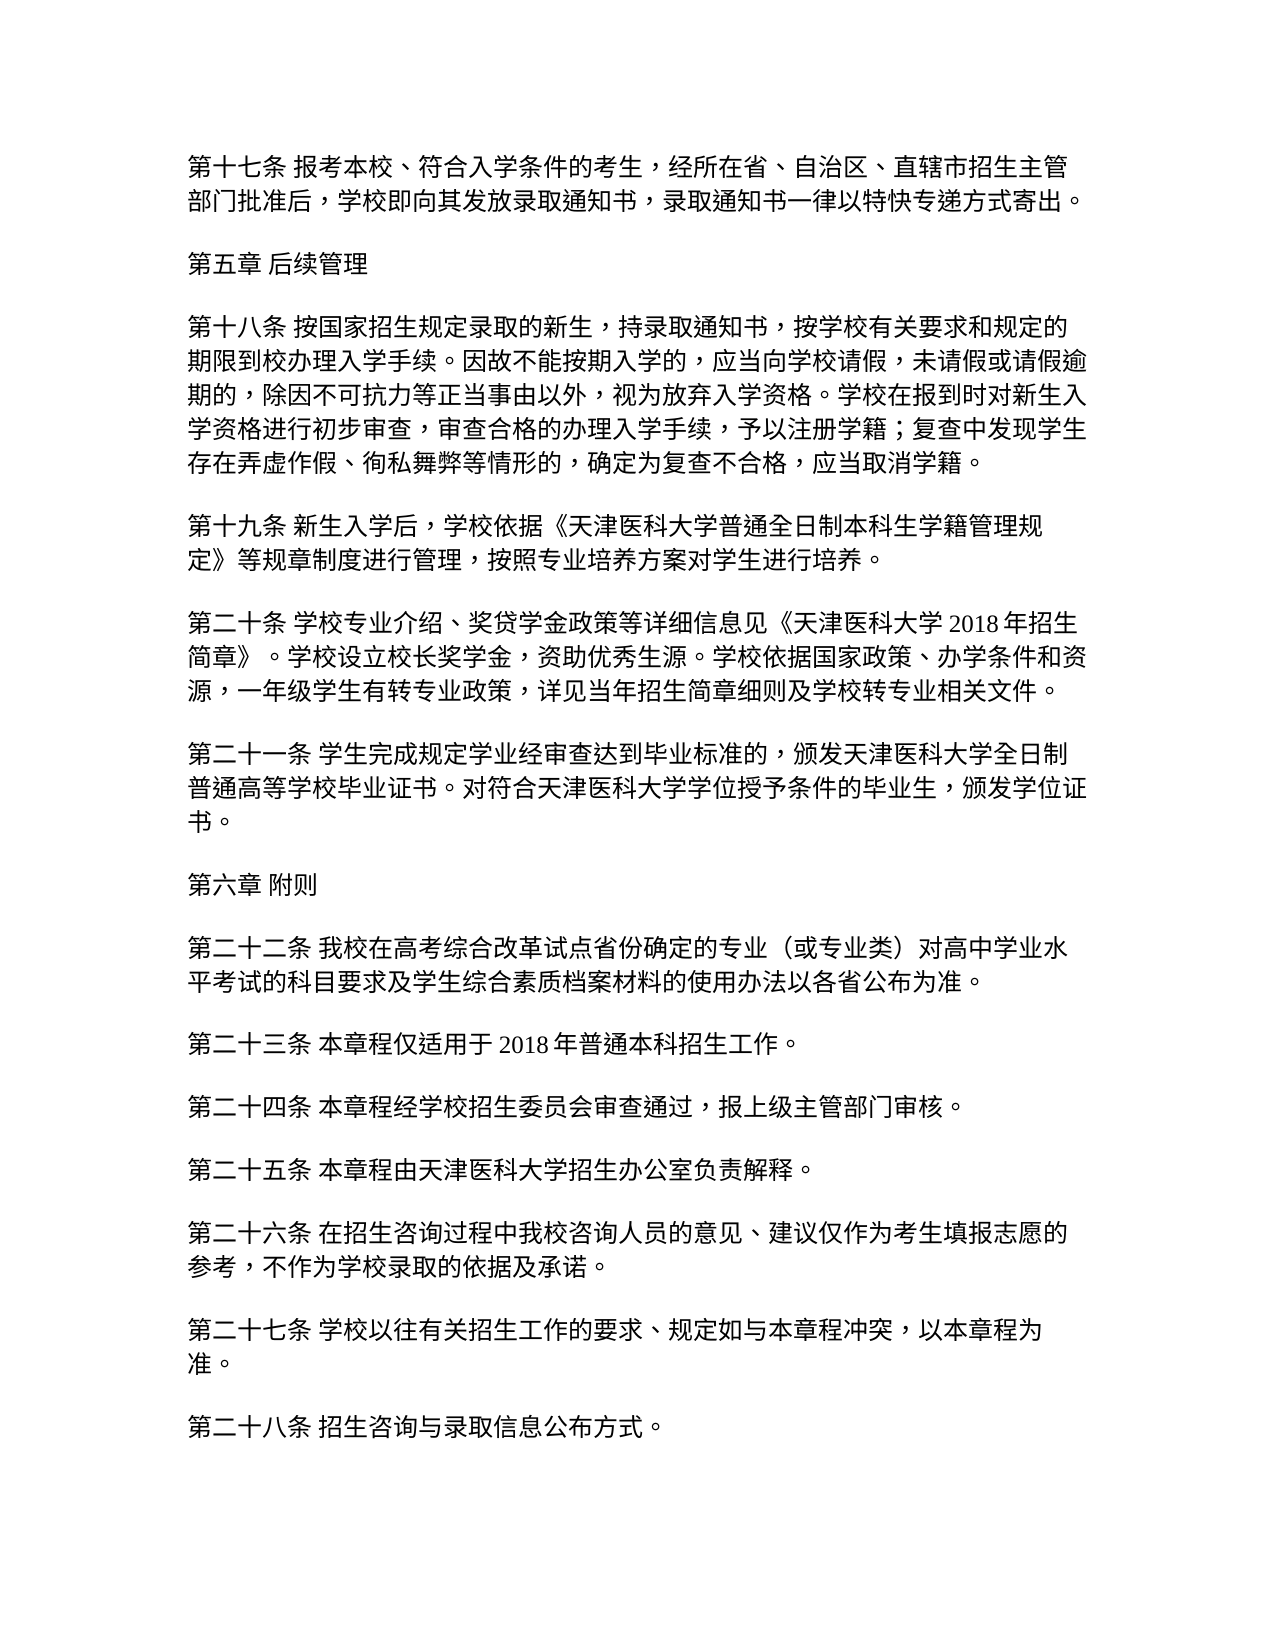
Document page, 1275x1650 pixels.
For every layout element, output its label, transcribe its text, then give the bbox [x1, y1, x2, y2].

text 第十九条 新生入学后，学校依据《天津医科大学普通全日制本科生学籍管理规定》等规章制度进行管理，按照专业培养方案对学生进行培养。 [187, 509, 1087, 577]
text 第二十四条 本章程经学校招生委员会审查通过，报上级主管部门审核。 [187, 1090, 1087, 1124]
text 第二十五条 本章程由天津医科大学招生办公室负责解释。 [187, 1153, 1087, 1187]
text 第十七条 报考本校、符合入学条件的考生，经所在省、自治区、直辖市招生主管部门批准后，学校即向其发放录取通知书，录取通知书一律以特快专递方式寄出。 [187, 150, 1087, 218]
text 第二十六条 在招生咨询过程中我校咨询人员的意见、建议仅作为考生填报志愿的参考，不作为学校录取的依据及承诺。 [187, 1216, 1087, 1284]
text 第二十一条 学生完成规定学业经审查达到毕业标准的，颁发天津医科大学全日制普通高等学校毕业证书。对符合天津医科大学学位授予条件的毕业生，颁发学位证书。 [187, 737, 1087, 839]
text 第二十三条 本章程仅适用于2018年普通本科招生工作。 [187, 1027, 1087, 1061]
text 第十八条 按国家招生规定录取的新生，持录取通知书，按学校有关要求和规定的期限到校办理入学手续。因故不能按期入学的，应当向学校请假，未请假或请假逾期的，除因不可抗力等正当事由以外，视为放弃入学资格。学校在报到时对新生入学资格进行初步审查，审查合格的办理入学手续，予以注册学籍；复查中发现学生存在弄虚作假、徇私舞弊等情形的，确定为复查不合格，应当取消学籍。 [187, 310, 1087, 480]
text 第五章 后续管理 [187, 247, 1087, 281]
text 第二十七条 学校以往有关招生工作的要求、规定如与本章程冲突，以本章程为准。 [187, 1312, 1087, 1381]
text 第六章 附则 [187, 867, 1087, 902]
text 第二十八条 招生咨询与录取信息公布方式。 [187, 1409, 1087, 1443]
text 第二十二条 我校在高考综合改革试点省份确定的专业（或专业类）对高中学业水平考试的科目要求及学生综合素质档案材料的使用办法以各省公布为准。 [187, 930, 1087, 998]
text 第二十条 学校专业介绍、奖贷学金政策等详细信息见《天津医科大学2018年招生简章》。学校设立校长奖学金，资助优秀生源。学校依据国家政策、办学条件和资源，一年级学生有转专业政策，详见当年招生简章细则及学校转专业相关文件。 [187, 606, 1087, 708]
